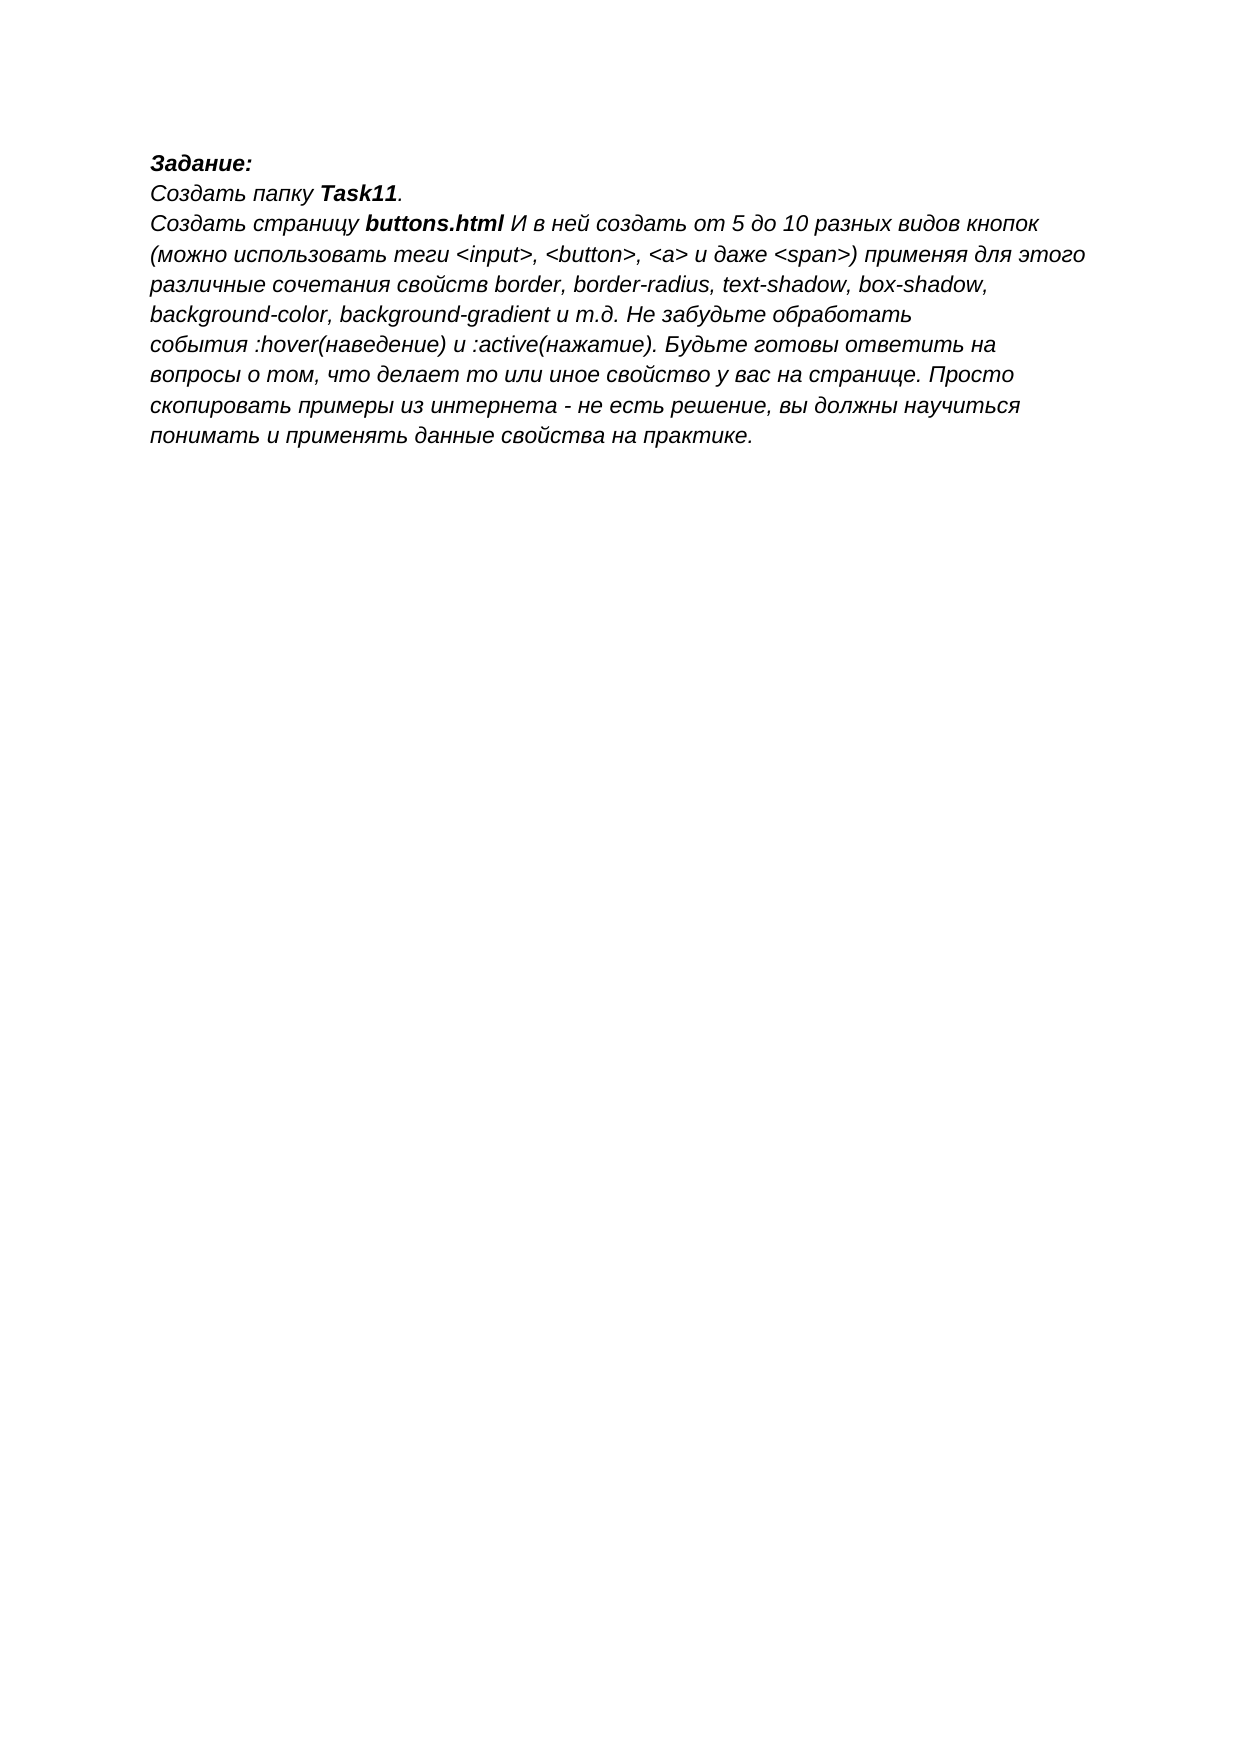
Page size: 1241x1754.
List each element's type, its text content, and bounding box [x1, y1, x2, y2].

text Создать страницу buttons.html И в ней создать от 5 до 10 разных видов кнопок (можно использовать теги <input>, <button>, <a> и даже <span>) применяя для этого различные сочетания свойств border, border-radius, text-shadow, box-shadow, background-color, background-gradient и т.д. Не забудьте обработать события :hover(наведение) и :active(нажатие). Будьте готовы ответить на вопросы о том, что делает то или иное свойство у вас на странице. Просто скопировать примеры из интернета - не есть решение, вы должны научиться понимать и применять данные свойства на практике. [150, 210, 1090, 448]
text Задание: [150, 150, 1090, 176]
text Создать папку Task11. [150, 180, 1090, 207]
